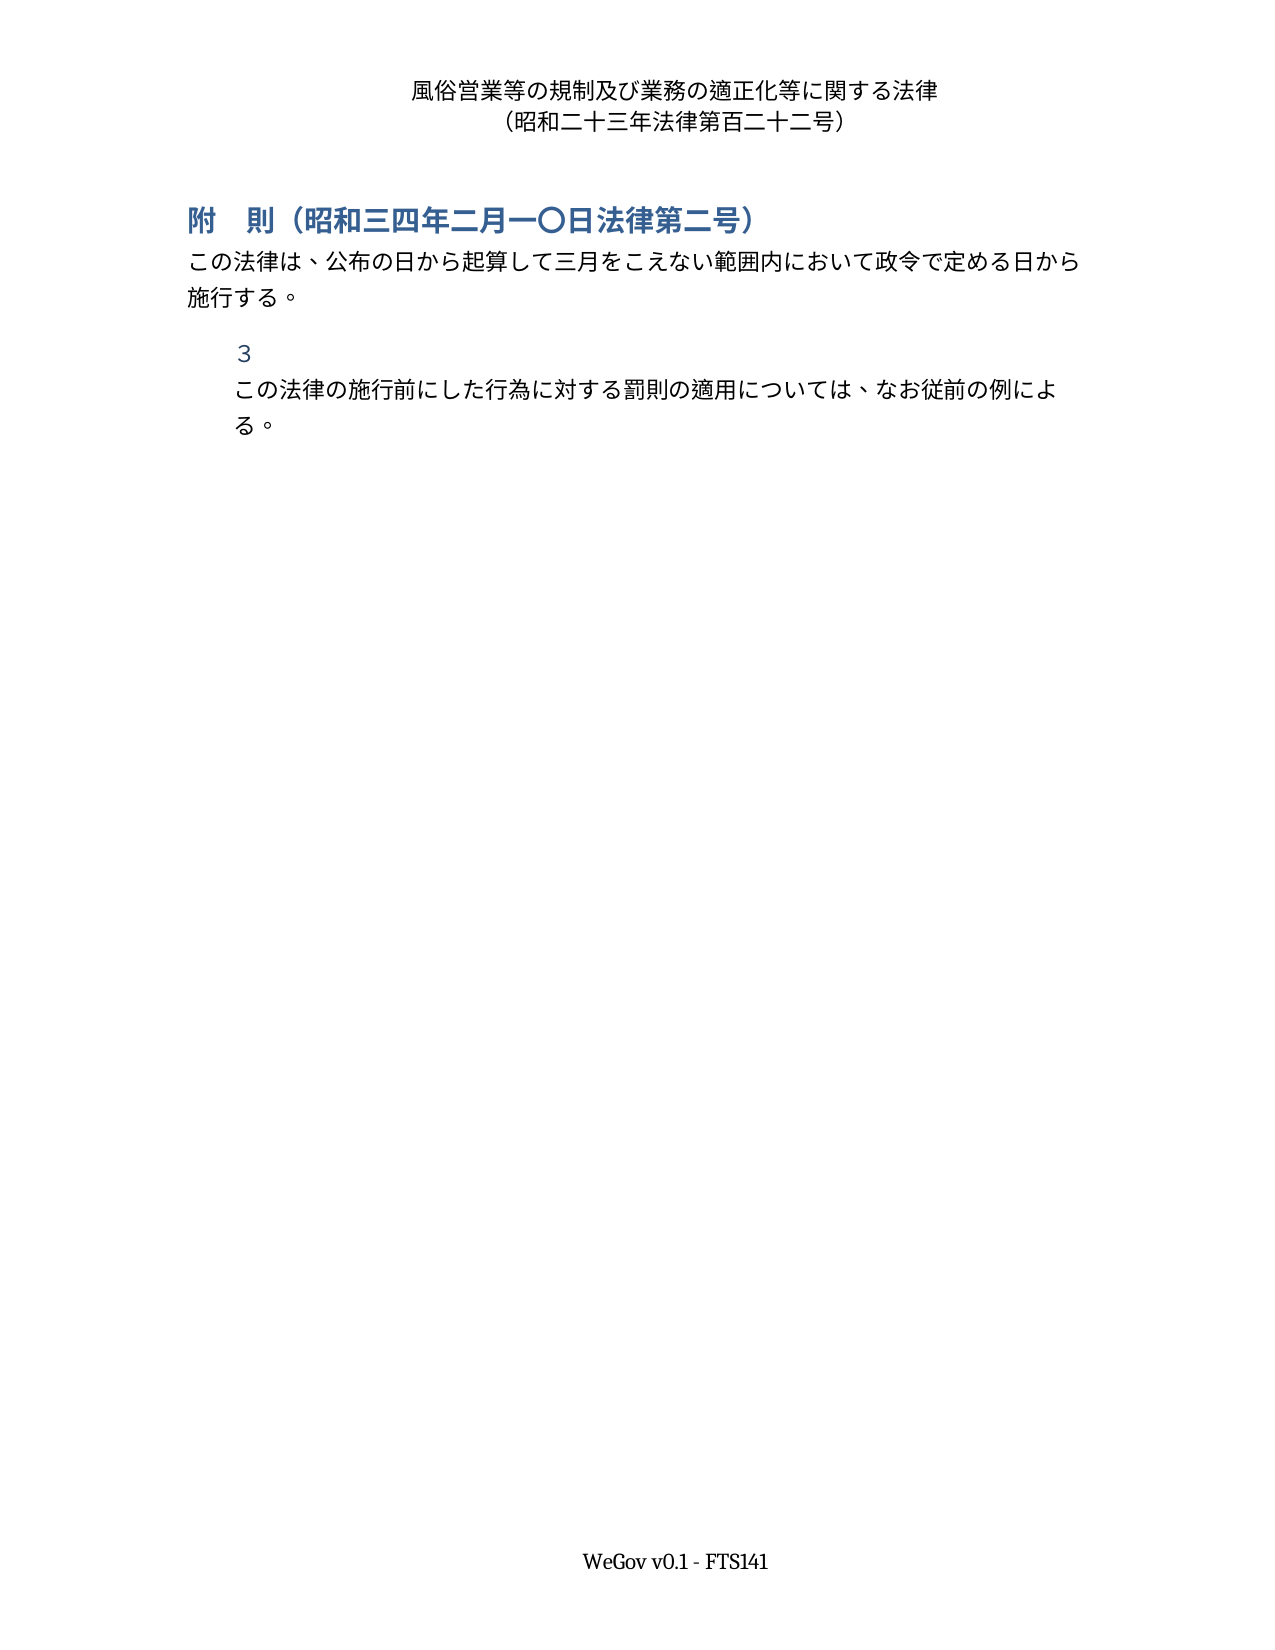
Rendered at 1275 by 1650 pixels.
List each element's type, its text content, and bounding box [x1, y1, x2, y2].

text この法律は、公布の日から起算して三月をこえない範囲内において政令で定める日から施行する。 [187, 246, 1087, 313]
subtitle ３ [233, 338, 1087, 369]
text この法律の施行前にした行為に対する罰則の適用については、なお従前の例による。 [233, 374, 1087, 441]
subtitle 附 則（昭和三四年二月一〇日法律第二号） [187, 200, 1087, 240]
